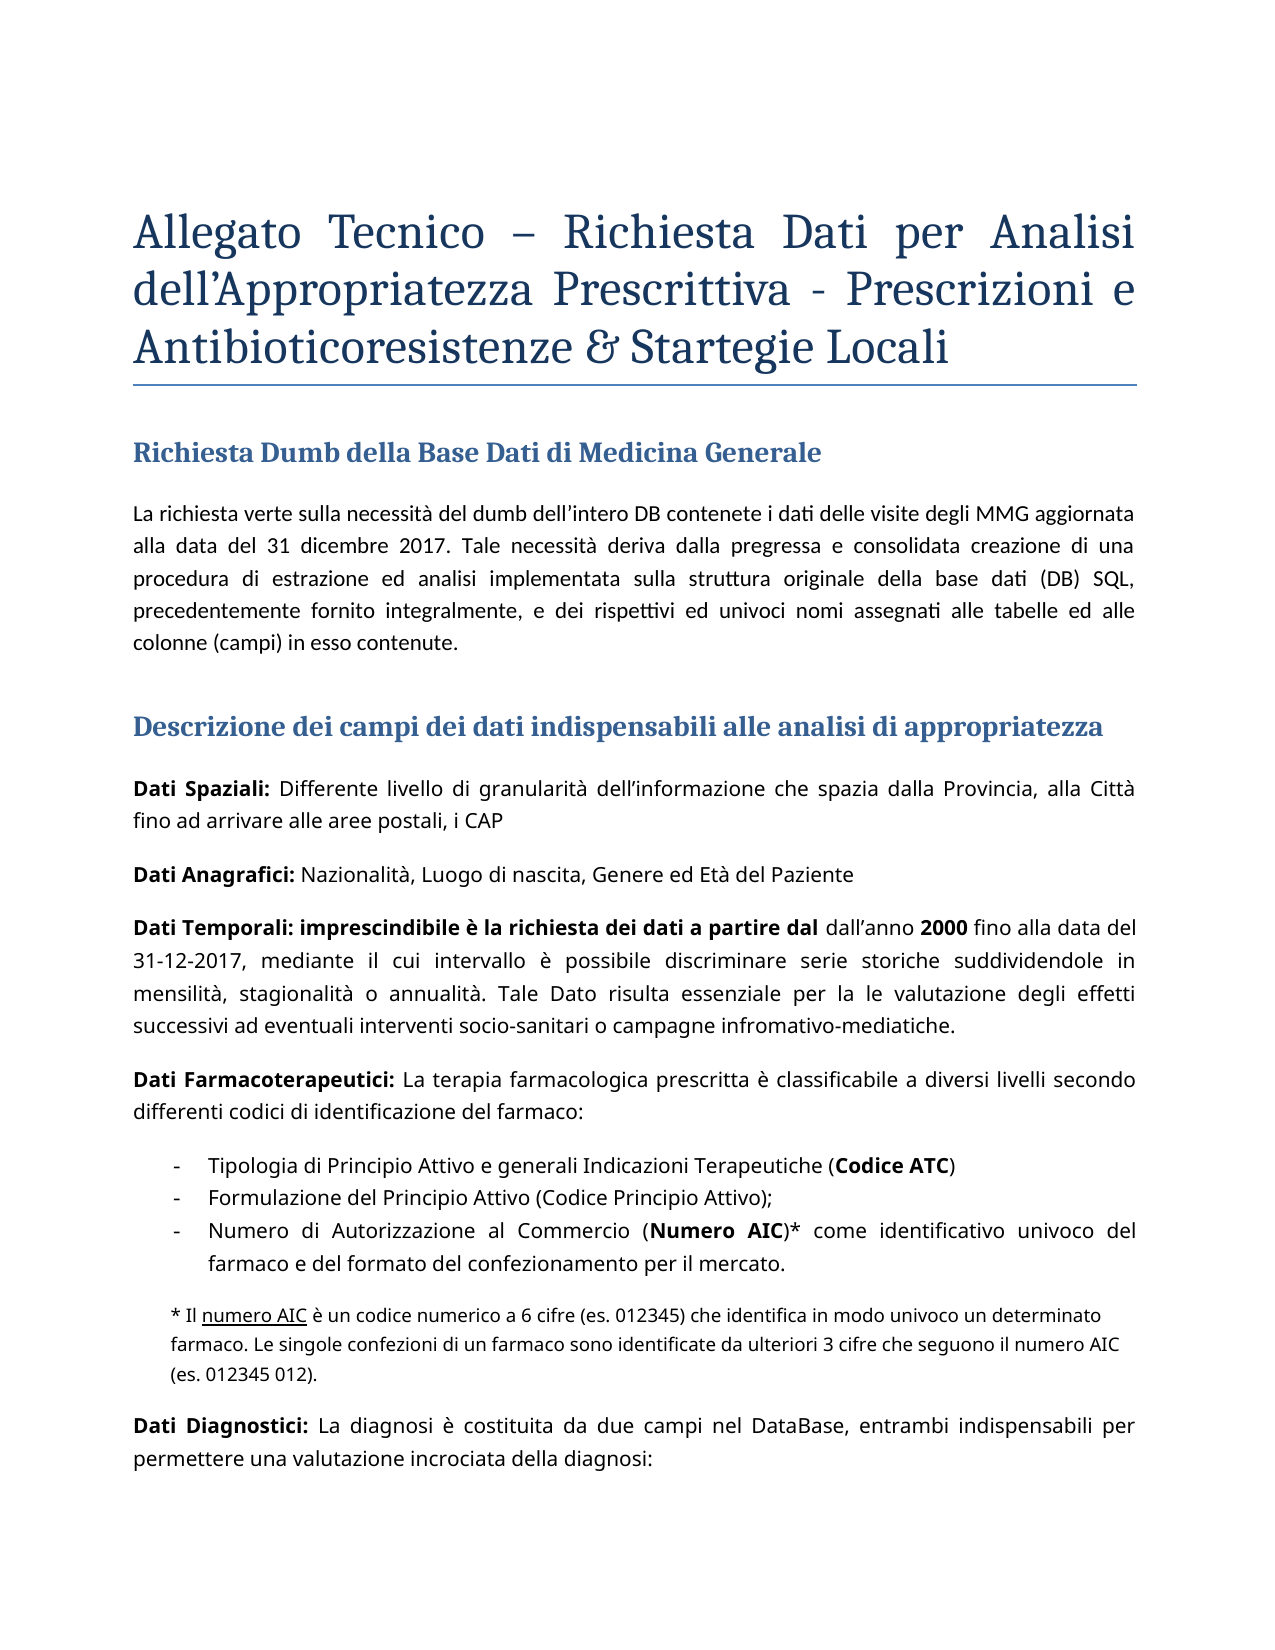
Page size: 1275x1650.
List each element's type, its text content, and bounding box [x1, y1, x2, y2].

text * Il numero AIC è un codice numerico a 6 cifre (es. 012345) che identifica in modo univoco un determinato farmaco. Le singole confezioni di un farmaco sono identificate da ulteriori 3 cifre che seguono il numero AIC (es. 012345 012). [170, 1302, 1137, 1387]
title Allegato Tecnico – Richiesta Dati per Analisi dell’Appropriatezza Prescrittiva - Prescrizioni e Antibioticoresistenze & Startegie Locali [133, 203, 1137, 384]
list Numero di Autorizzazione al Commercio (Numero AIC)* come identificativo univoco del farmaco e del formato del confezionamento per il mercato. [170, 1216, 1137, 1277]
text La richiesta verte sulla necessità del dumb dell’intero DB contenete i dati delle visite degli MMG aggiornata alla data del 31 dicembre 2017. Tale necessità deriva dalla pregressa e consolidata creazione di una procedura di estrazione ed analisi implementata sulla struttura originale della base dati (DB) SQL, precedentemente fornito integralmente, e dei rispettivi ed univoci nomi assegnati alle tabelle ed alle colonne (campi) in esso contenute. [133, 499, 1137, 656]
text Dati Temporali: imprescindibile è la richiesta dei dati a partire dal dall’anno 2000 fino alla data del 31-12-2017, mediante il cui intervallo è possibile discriminare serie storiche suddividendole in mensilità, stagionalità o annualità. Tale Dato risulta essenziale per la le valutazione degli effetti successivi ad eventuali interventi socio-sanitari o campagne infromativo-mediatiche. [133, 913, 1137, 1040]
text Dati Anagrafici: Nazionalità, Luogo di nascita, Genere ed Età del Paziente [133, 860, 1137, 888]
text Dati Diagnostici: La diagnosi è costituita da due campi nel DataBase, entrambi indispensabili per permettere una valutazione incrociata della diagnosi: [133, 1411, 1137, 1472]
text Dati Spaziali: Differente livello di granularità dell’informazione che spazia dalla Provincia, alla Città fino ad arrivare alle aree postali, i CAP [133, 774, 1137, 835]
list Tipologia di Principio Attivo e generali Indicazioni Terapeutiche (Codice ATC) [170, 1151, 1137, 1179]
text Dati Farmacoterapeutici: La terapia farmacologica prescritta è classificabile a diversi livelli secondo differenti codici di identificazione del farmaco: [133, 1065, 1137, 1126]
subtitle Richiesta Dumb della Base Dati di Medicina Generale [133, 436, 1137, 469]
subtitle Descrizione dei campi dei dati indispensabili alle analisi di appropriatezza [133, 710, 1137, 744]
list Formulazione del Principio Attivo (Codice Principio Attivo); [170, 1183, 1137, 1212]
